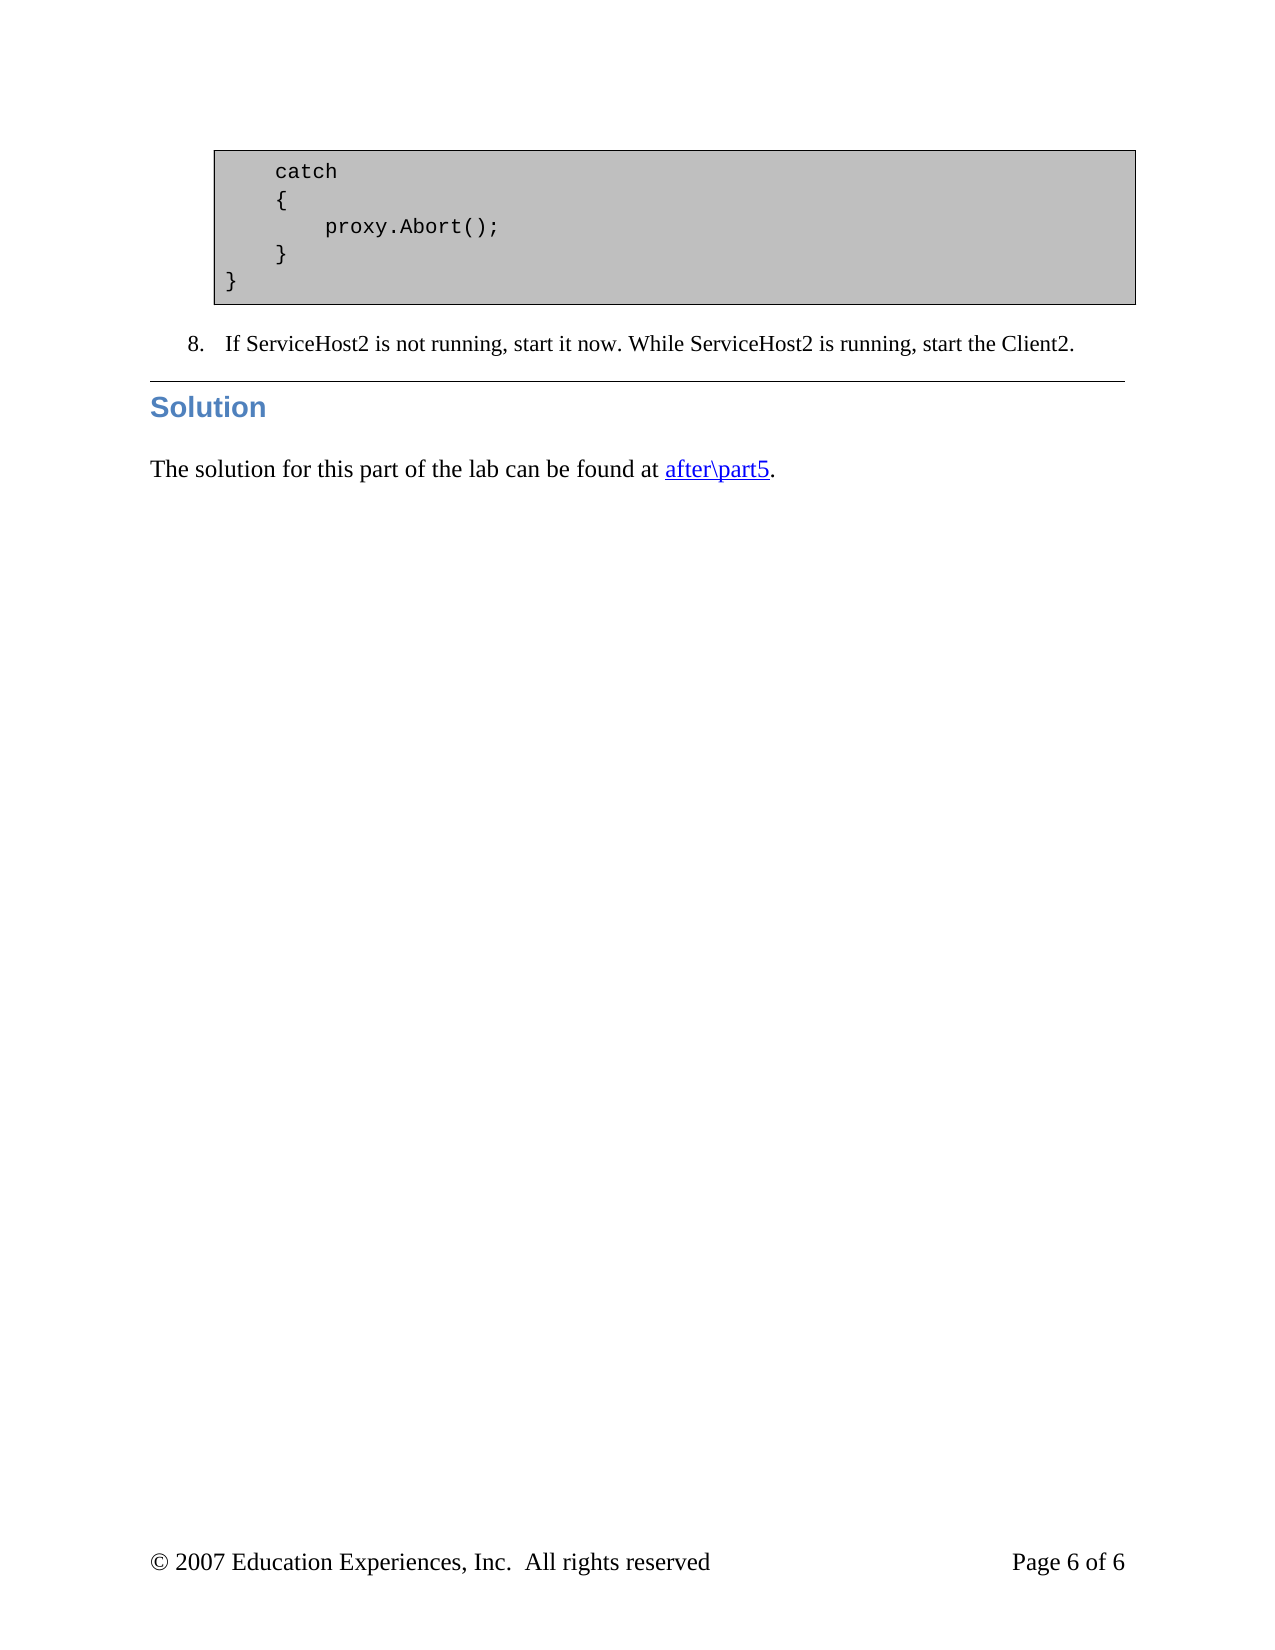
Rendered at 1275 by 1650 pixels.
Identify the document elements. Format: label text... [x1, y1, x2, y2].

list If ServiceHost2 is not running, start it now. While ServiceHost2 is running, start the Client2. [187, 330, 1125, 356]
text } [215, 232, 1135, 259]
text catch [215, 151, 1135, 177]
text } [215, 259, 1135, 304]
text { [215, 177, 1135, 204]
text proxy.Abort(); [215, 204, 1135, 232]
text Solution [150, 382, 1125, 424]
list The solution for this part of the lab can be found at after\part5. [150, 454, 1125, 483]
